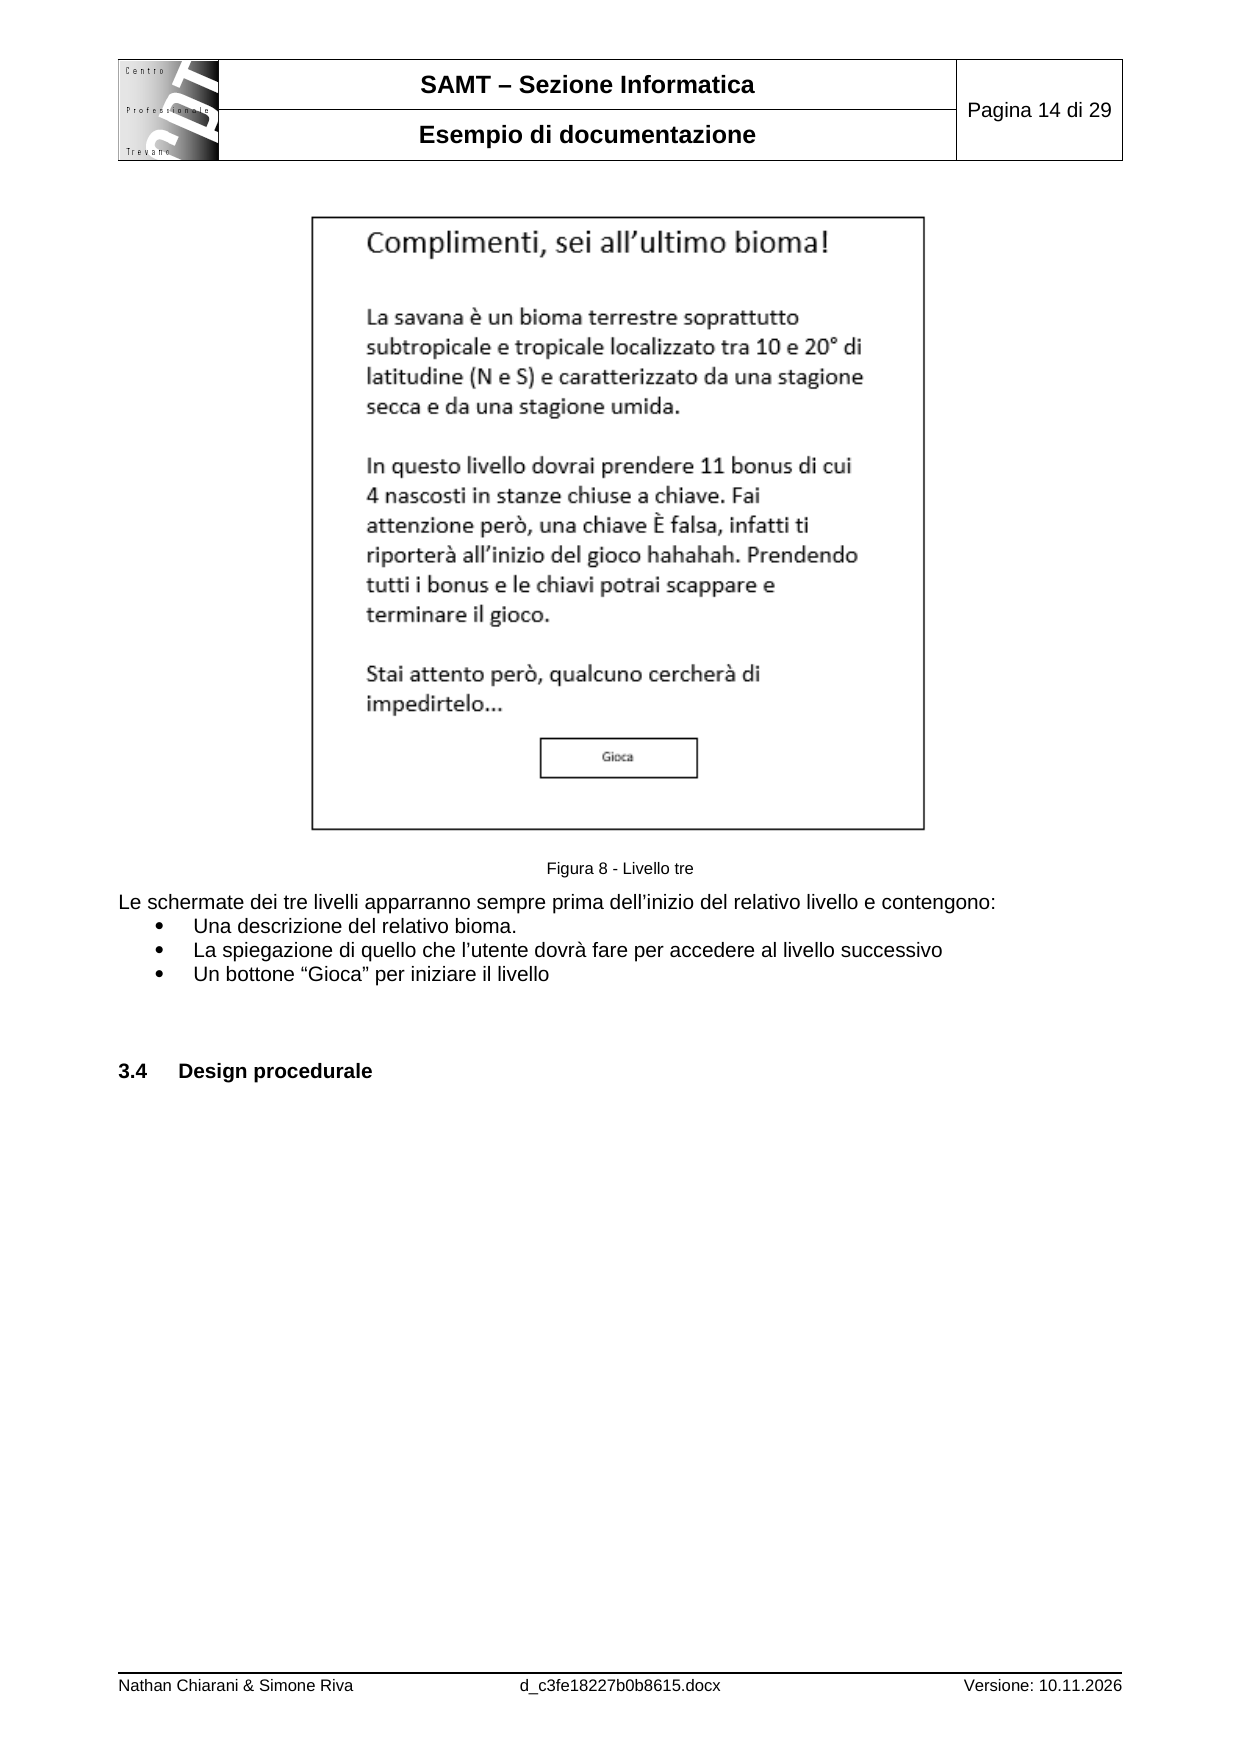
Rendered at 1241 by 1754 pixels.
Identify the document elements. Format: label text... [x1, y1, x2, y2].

list La spiegazione di quello che l’utente dovrà fare per accedere al livello successivo [156, 938, 1122, 962]
picture [118, 60, 219, 160]
text Figura 8 - Livello tre [118, 858, 1122, 878]
picture [304, 206, 936, 846]
subtitle Design procedurale [118, 1059, 1122, 1083]
text Le schermate dei tre livelli apparranno sempre prima dell’inizio del relativo livello e contengono: [118, 890, 1122, 914]
list Un bottone “Gioca” per iniziare il livello [156, 962, 1122, 986]
list Una descrizione del relativo bioma. [156, 914, 1122, 938]
